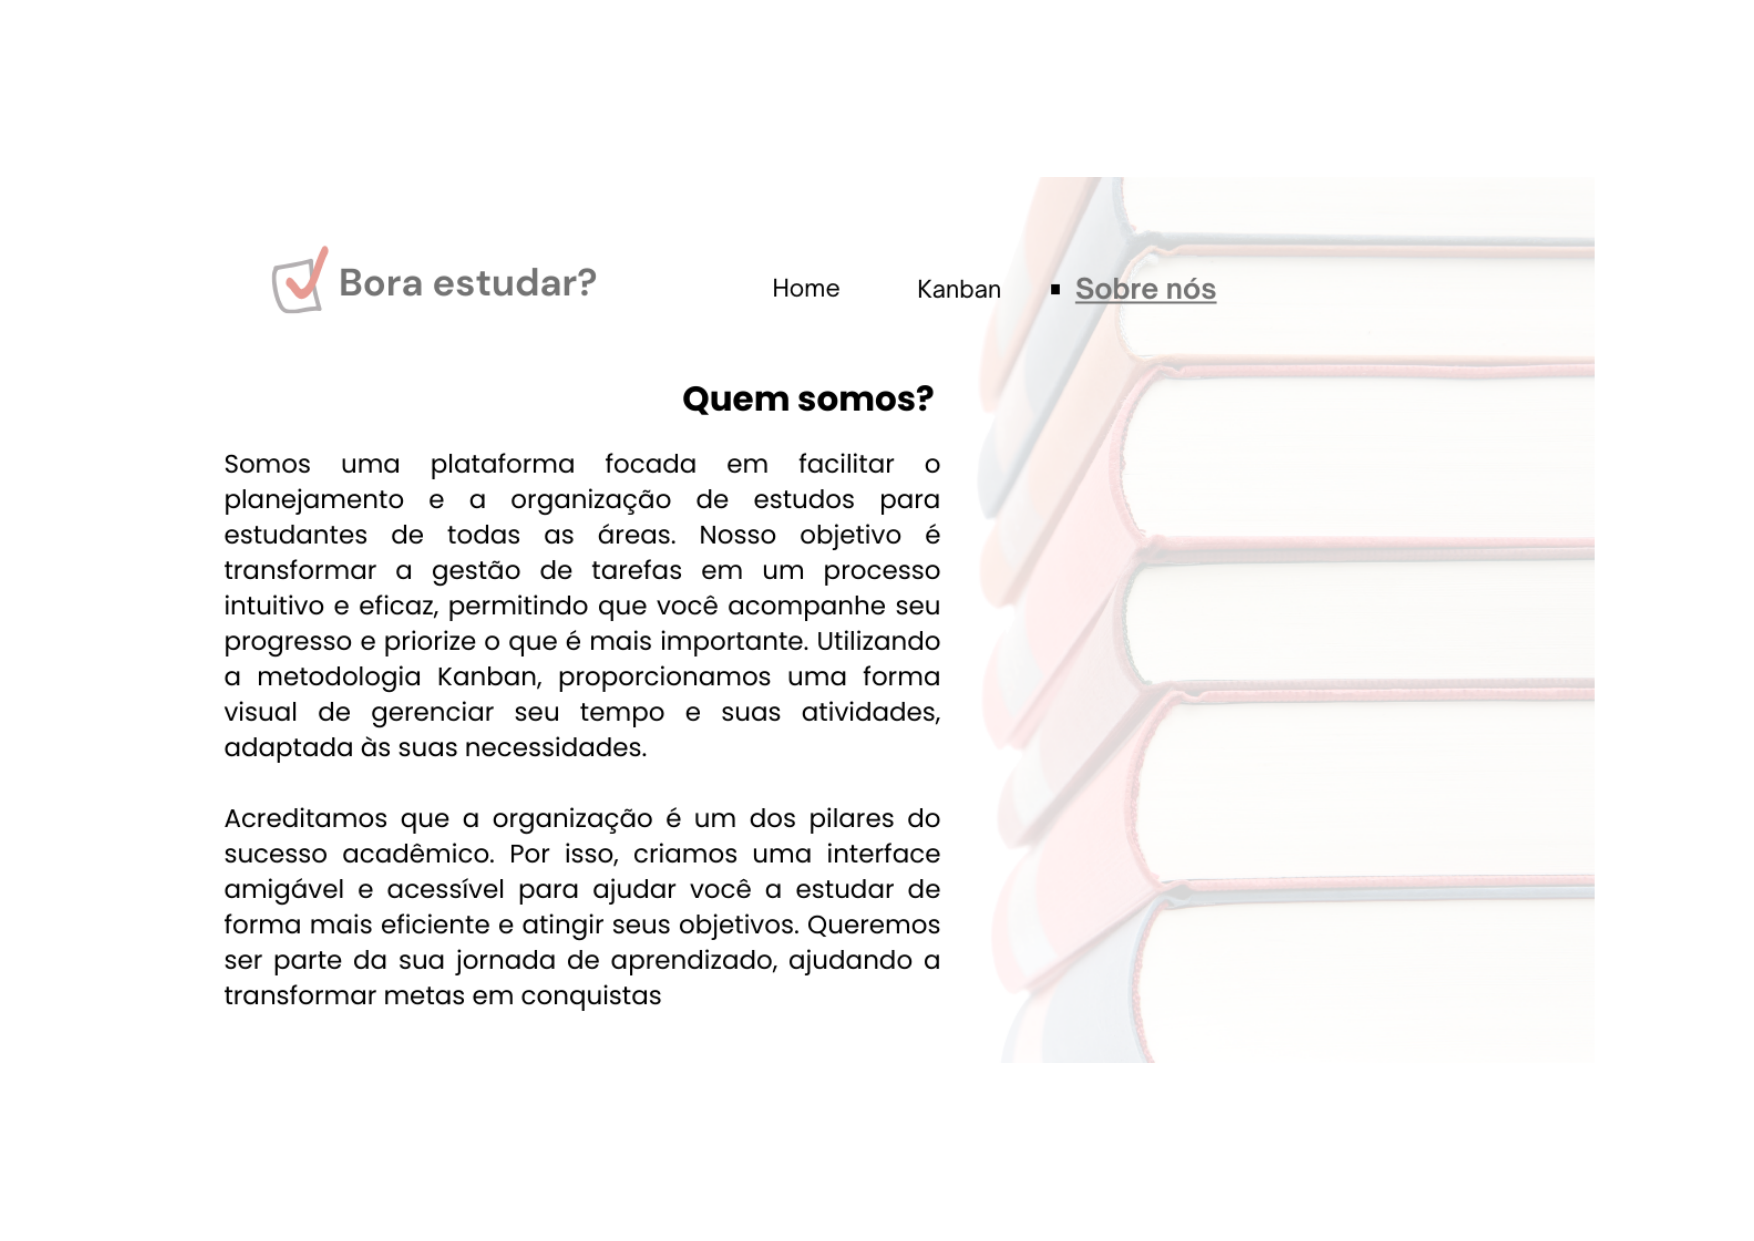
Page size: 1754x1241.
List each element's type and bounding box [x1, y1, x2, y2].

picture [177, 177, 1595, 1063]
